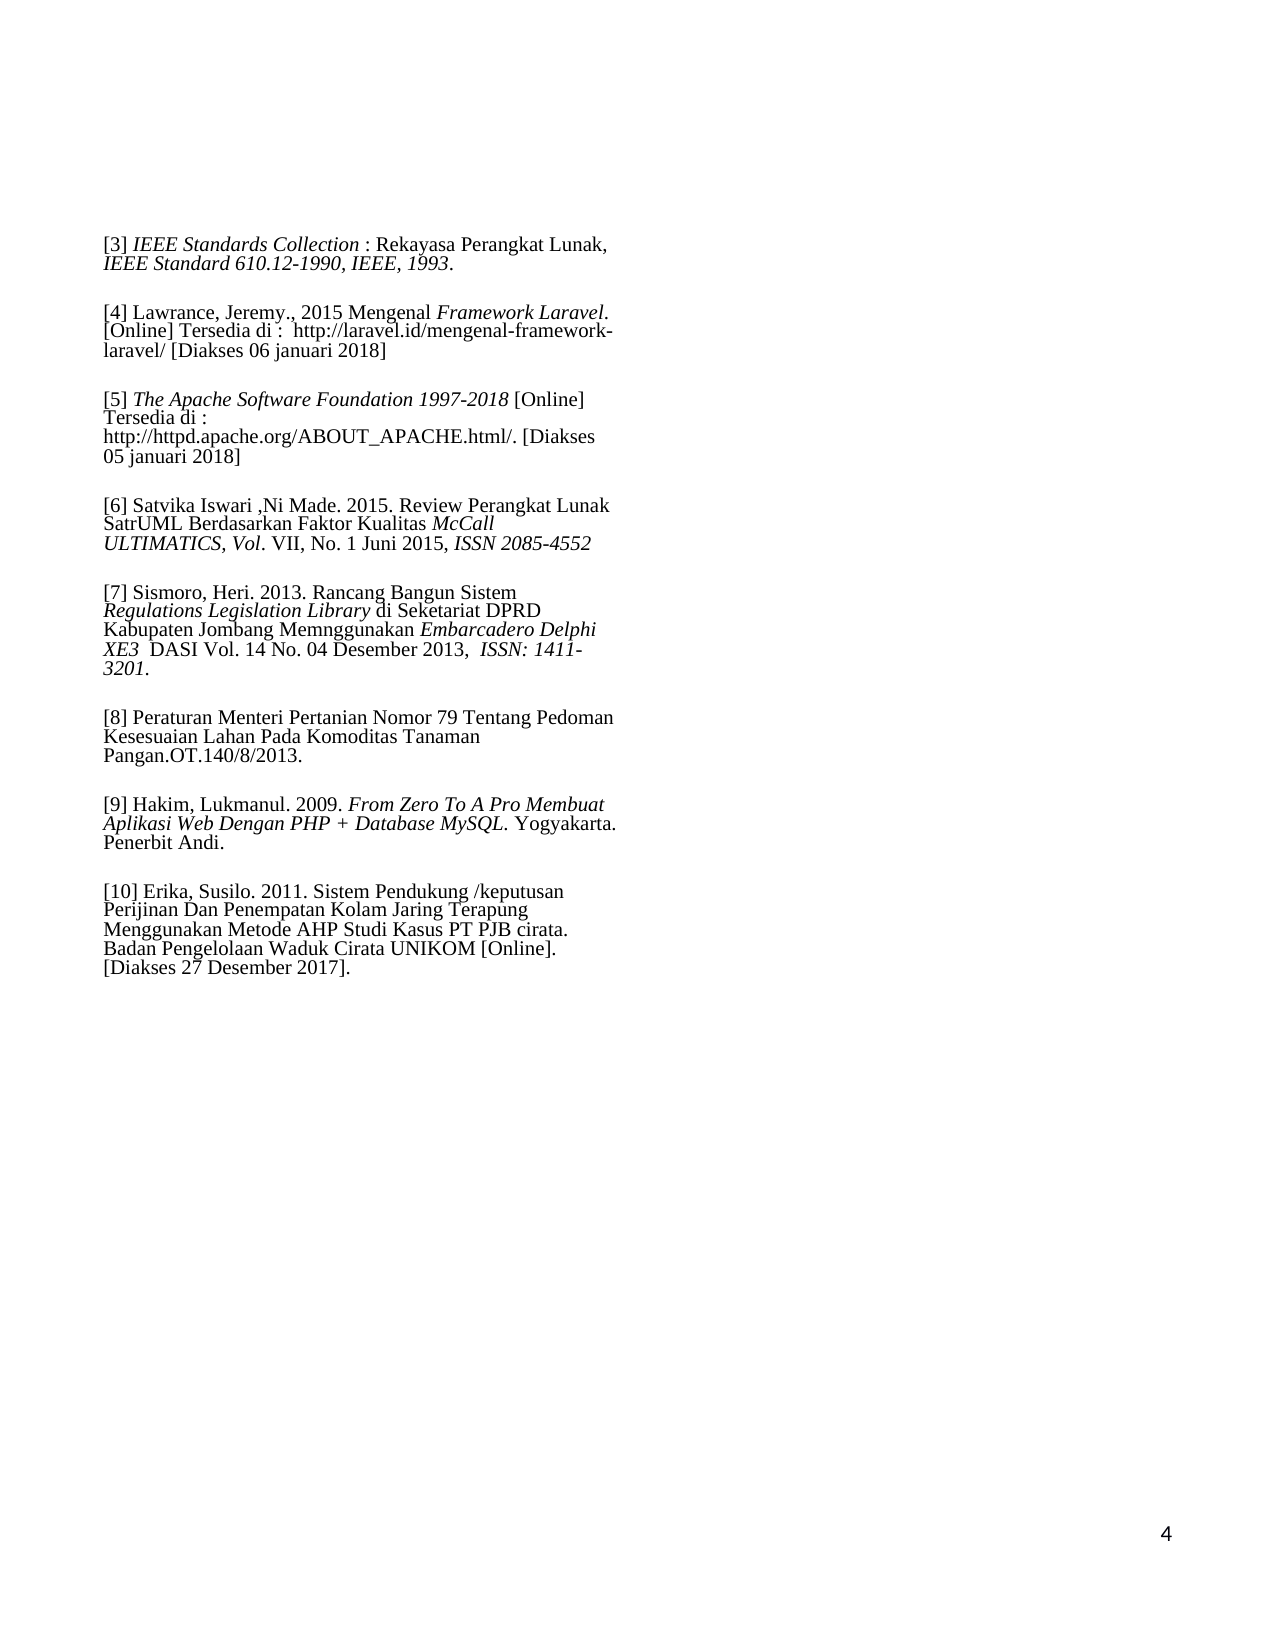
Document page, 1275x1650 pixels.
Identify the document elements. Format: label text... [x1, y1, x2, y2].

text [8] Peraturan Menteri Pertanian Nomor 79 Tentang Pedoman Kesesuaian Lahan Pada Komoditas Tanaman Pangan.OT.140/8/2013. [103, 709, 619, 767]
text [4] Lawrance, Jeremy., 2015 Mengenal Framework Laravel.[Online] Tersedia di : http://laravel.id/mengenal-framework-laravel/ [Diakses 06 januari 2018] [103, 304, 619, 362]
text [7] Sismoro, Heri. 2013. Rancang Bangun Sistem Regulations Legislation Library di Seketariat DPRD Kabupaten Jombang Memnggunakan Embarcadero Delphi XE3 DASI Vol. 14 No. 04 Desember 2013, ISSN: 1411-3201. [103, 584, 619, 680]
text [9] Hakim, Lukmanul. 2009. From Zero To A Pro Membuat Aplikasi Web Dengan PHP + Database MySQL. Yogyakarta. Penerbit Andi. [103, 796, 619, 854]
text [5] The Apache Software Foundation 1997-2018 [Online] Tersedia di : http://httpd.apache.org/ABOUT_APACHE.html/. [Diakses 05 januari 2018] [103, 391, 619, 468]
text [10] Erika, Susilo. 2011. Sistem Pendukung /keputusan Perijinan Dan Penempatan Kolam Jaring Terapung Menggunakan Metode AHP Studi Kasus PT PJB cirata. Badan Pengelolaan Waduk Cirata UNIKOM [Online].[Diakses 27 Desember 2017]. [103, 883, 619, 979]
text [6] Satvika Iswari ,Ni Made. 2015. Review Perangkat Lunak SatrUML Berdasarkan Faktor Kualitas McCall ULTIMATICS, Vol. VII, No. 1 Juni 2015, ISSN 2085-4552 [103, 497, 619, 554]
text [3] IEEE Standards Collection : Rekayasa Perangkat Lunak, IEEE Standard 610.12-1990, IEEE, 1993. [103, 236, 619, 275]
